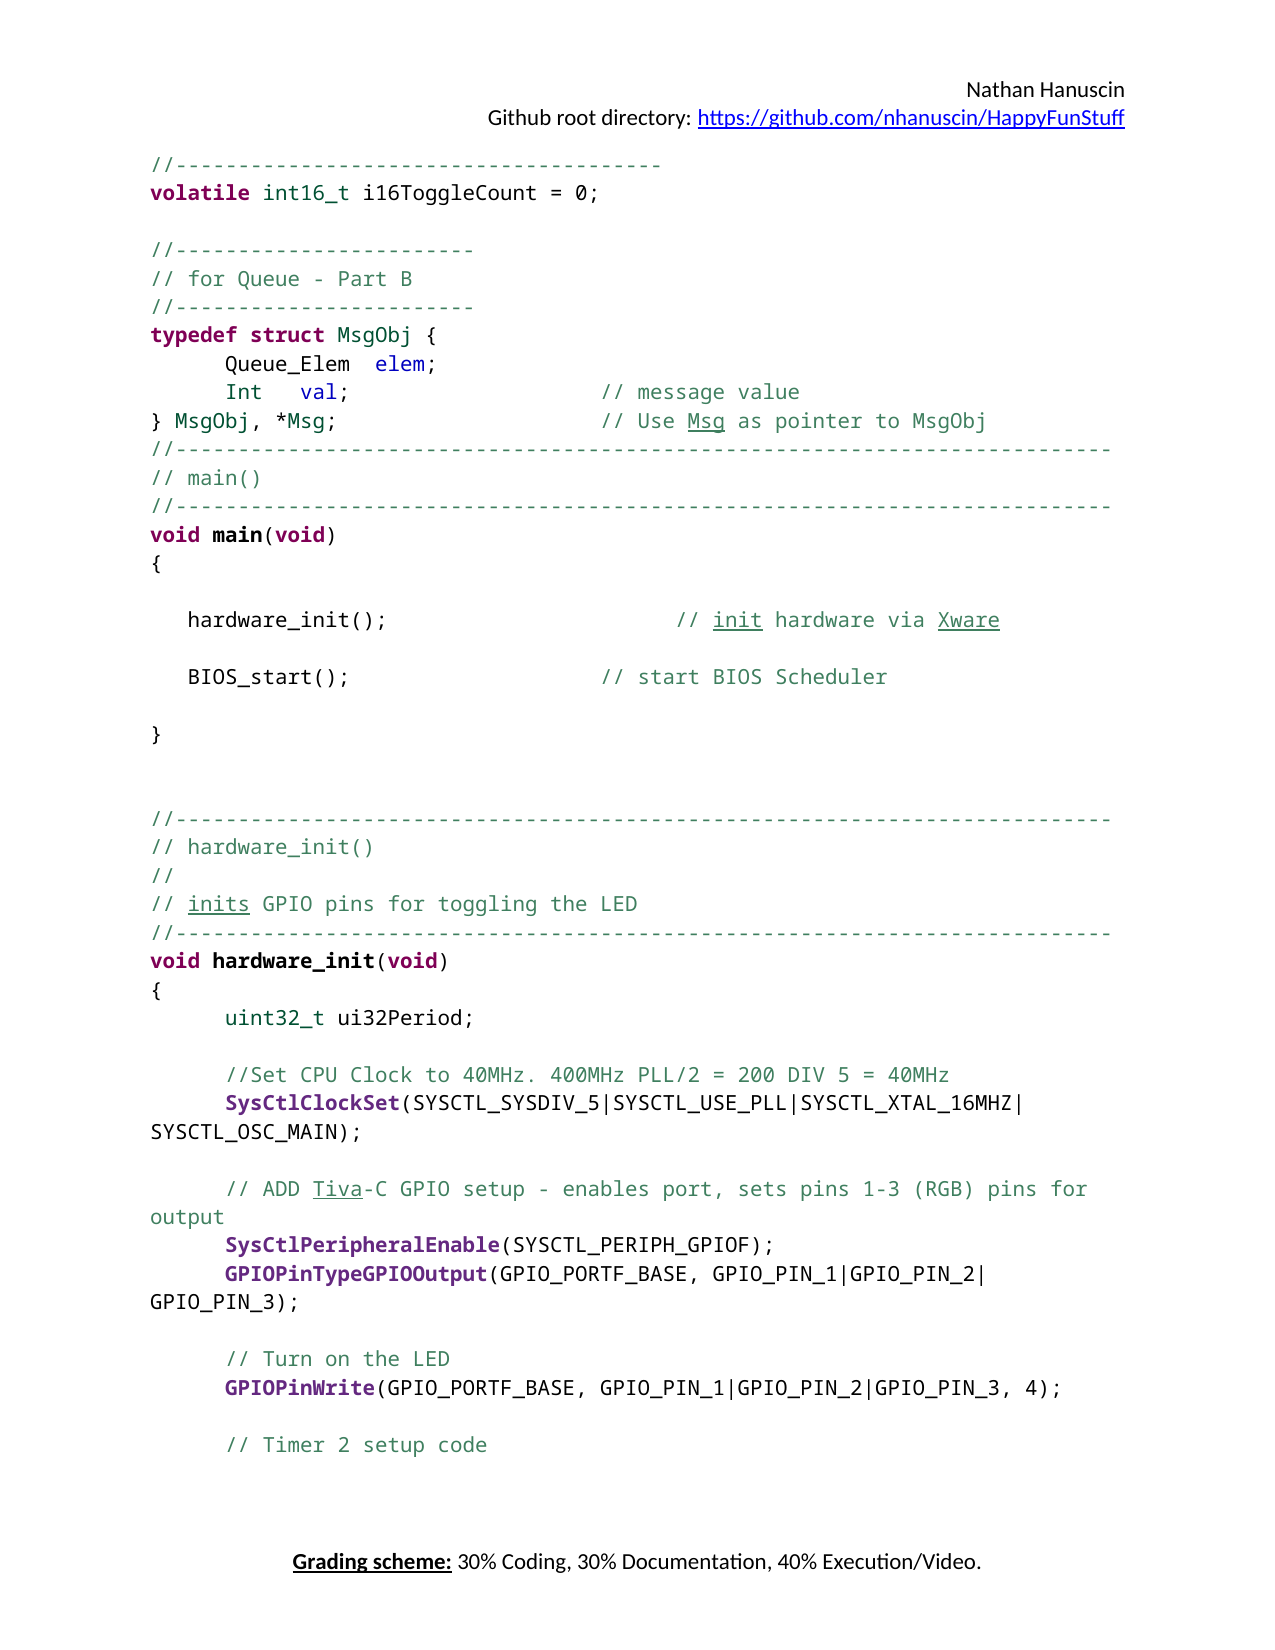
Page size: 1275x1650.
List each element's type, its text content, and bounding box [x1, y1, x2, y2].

text SysCtlClockSet(SYSCTL_SYSDIV_5|SYSCTL_USE_PLL|SYSCTL_XTAL_16MHZ|SYSCTL_OSC_MAIN); [150, 1088, 1125, 1145]
text //--------------------------------------------------------------------------- [150, 491, 1125, 520]
text // hardware_init() [150, 832, 1125, 861]
text BIOS_start(); // start BIOS Scheduler [150, 662, 1125, 690]
text GPIOPinTypeGPIOOutput(GPIO_PORTF_BASE, GPIO_PIN_1|GPIO_PIN_2|GPIO_PIN_3); [150, 1259, 1125, 1316]
text SysCtlPeripheralEnable(SYSCTL_PERIPH_GPIOF); [150, 1231, 1125, 1259]
text // Timer 2 setup code [150, 1430, 1125, 1458]
text // for Queue - Part B [150, 264, 1125, 292]
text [150, 150, 1125, 178]
text hardware_init(); // init hardware via Xware [150, 605, 1125, 633]
text Queue_Elem elem; [150, 349, 1125, 377]
text //Set CPU Clock to 40MHz. 400MHz PLL/2 = 200 DIV 5 = 40MHz [150, 1060, 1125, 1088]
text } [150, 719, 1125, 747]
text // inits GPIO pins for toggling the LED [150, 889, 1125, 918]
text //------------------------ [150, 235, 1125, 264]
text //------------------------ [150, 292, 1125, 321]
text Int val; // message value [150, 377, 1125, 406]
text void main(void) [150, 520, 1125, 548]
text typedef struct MsgObj { [150, 321, 1125, 349]
text uint32_t ui32Period; [150, 1003, 1125, 1032]
text // [150, 861, 1125, 889]
text //--------------------------------------------------------------------------- [150, 804, 1125, 832]
text // Turn on the LED [150, 1344, 1125, 1373]
text void hardware_init(void) [150, 946, 1125, 975]
text // main() [150, 463, 1125, 491]
text { [150, 975, 1125, 1003]
text //--------------------------------------------------------------------------- [150, 918, 1125, 946]
text //--------------------------------------------------------------------------- [150, 434, 1125, 463]
text } MsgObj, *Msg; // Use Msg as pointer to MsgObj [150, 406, 1125, 434]
text GPIOPinWrite(GPIO_PORTF_BASE, GPIO_PIN_1|GPIO_PIN_2|GPIO_PIN_3, 4); [150, 1373, 1125, 1401]
text // ADD Tiva-C GPIO setup - enables port, sets pins 1-3 (RGB) pins for output [150, 1174, 1125, 1231]
text { [150, 548, 1125, 577]
text volatile int16_t i16ToggleCount = 0; [150, 178, 1125, 207]
